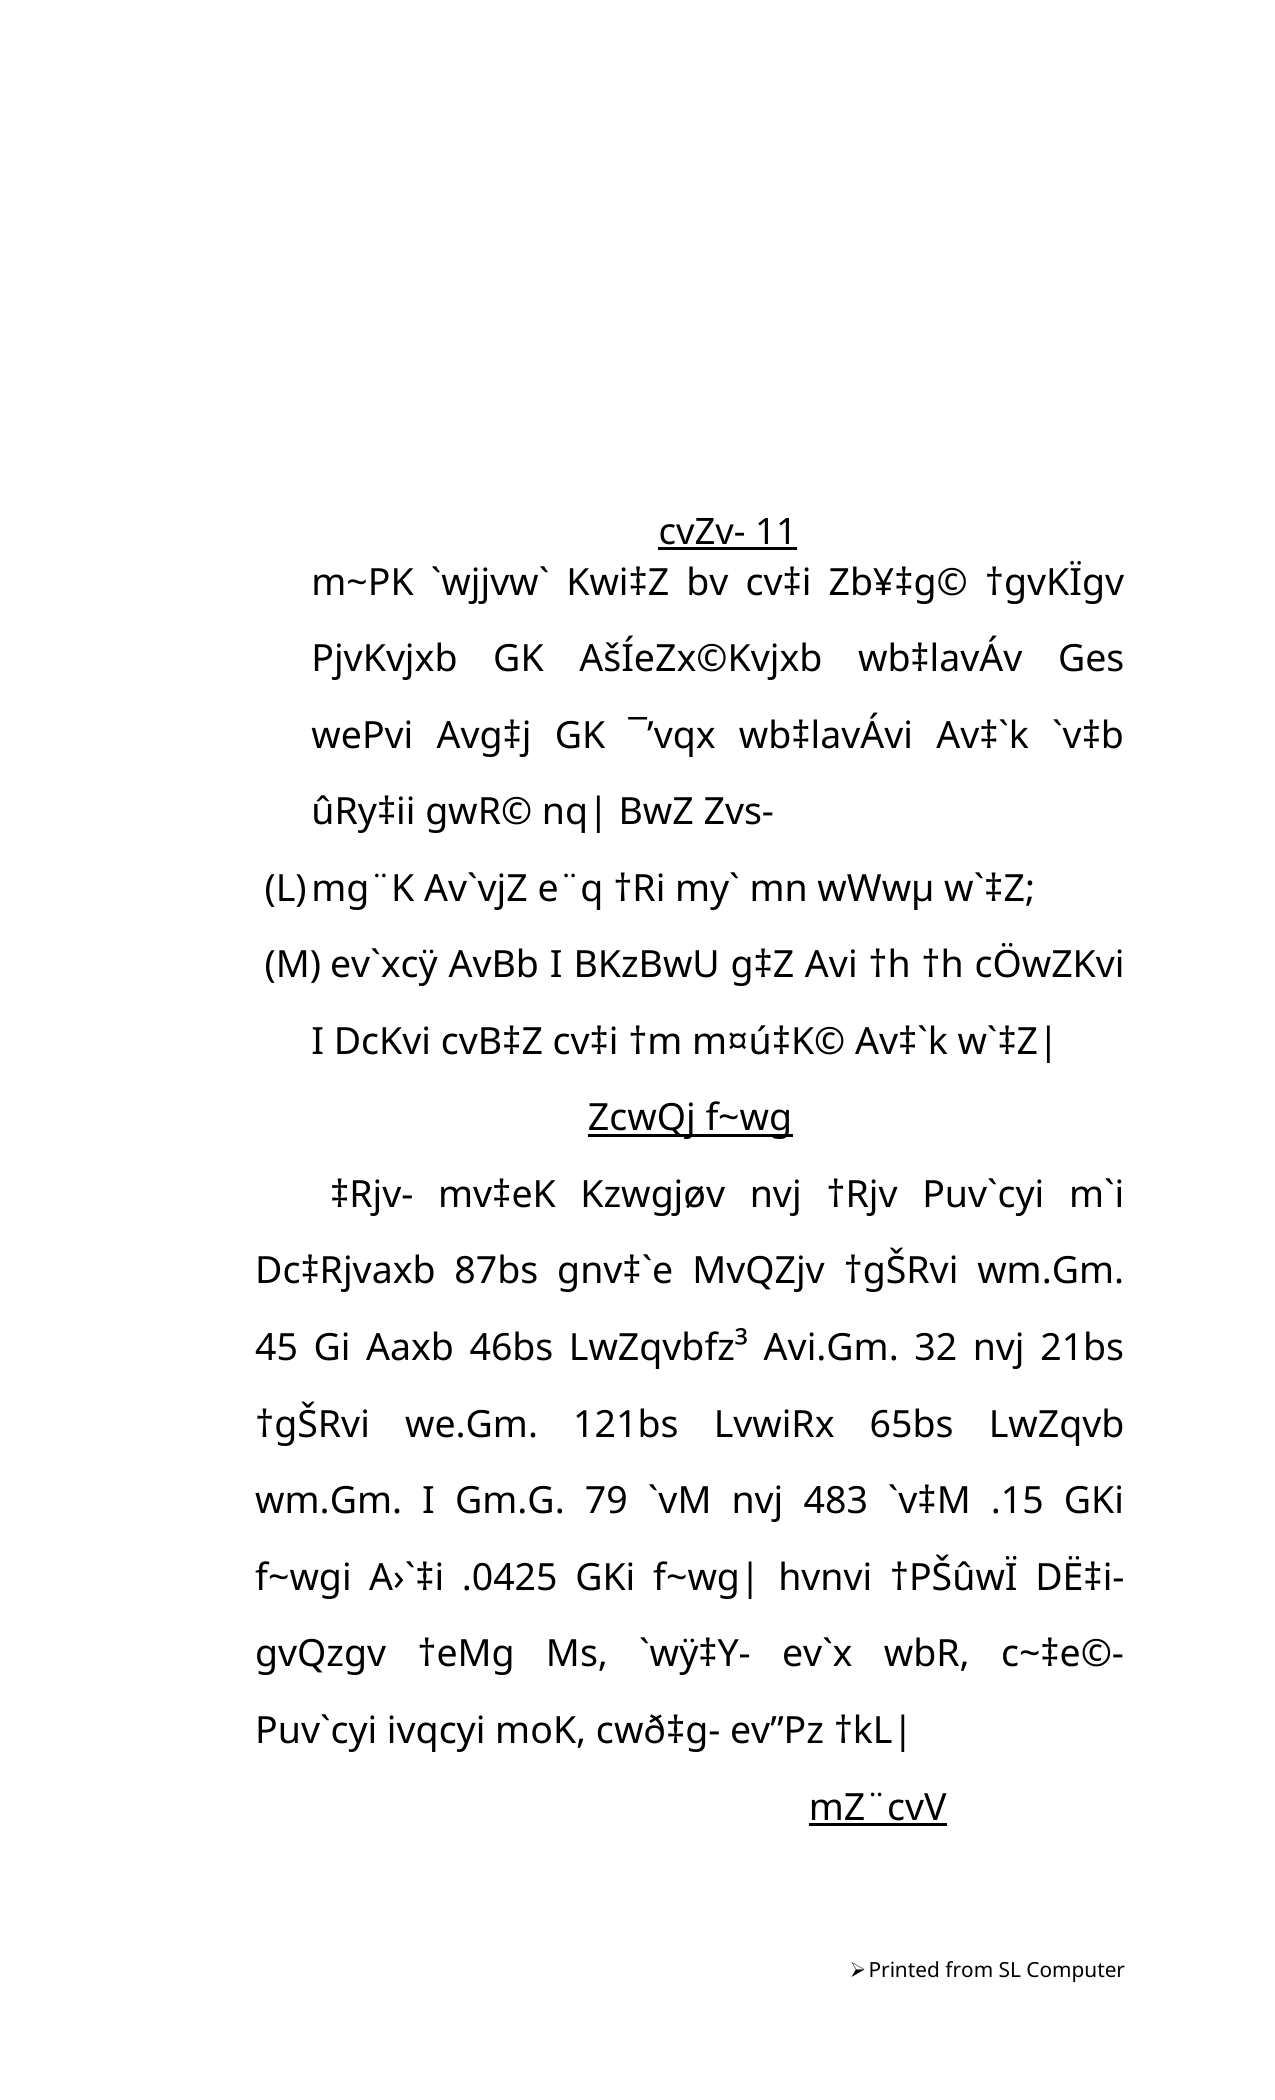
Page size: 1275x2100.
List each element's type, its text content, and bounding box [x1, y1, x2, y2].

list ev`xcÿ AvBb I BKzBwU g‡Z Avi †h †h cÖwZKvi I DcKvi cvB‡Z cv‡i †m m¤ú‡K© Av‡`k w`‡Z| [264, 938, 1125, 1065]
text mZ¨cvV [630, 1780, 1125, 1831]
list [264, 555, 1125, 836]
text ZcwQj f~wg [255, 1091, 1125, 1142]
list mg¨K Av`vjZ e¨q †Ri my` mn wWwµ w`‡Z; [264, 861, 1125, 912]
text ‡Rjv- mv‡eK Kzwgjøv nvj †Rjv Puv`cyi m`i Dc‡Rjvaxb 87bs gnv‡`e MvQZjv †gŠRvi wm.Gm. 45 Gi Aaxb 46bs LwZqvbfz³ Avi.Gm. 32 nvj 21bs †gŠRvi we.Gm. 121bs LvwiRx 65bs LwZqvb wm.Gm. I Gm.G. 79 `vM nvj 483 `v‡M .15 GKi f~wgi A›`‡i .0425 GKi f~wg| hvnvi †PŠûwÏ DË‡i- gvQzgv †eMg Ms, `wÿ‡Y- ev`x wbR, c~‡e©- Puv`cyi ivqcyi moK, cwð‡g- ev”Pz †kL| [255, 1167, 1125, 1754]
